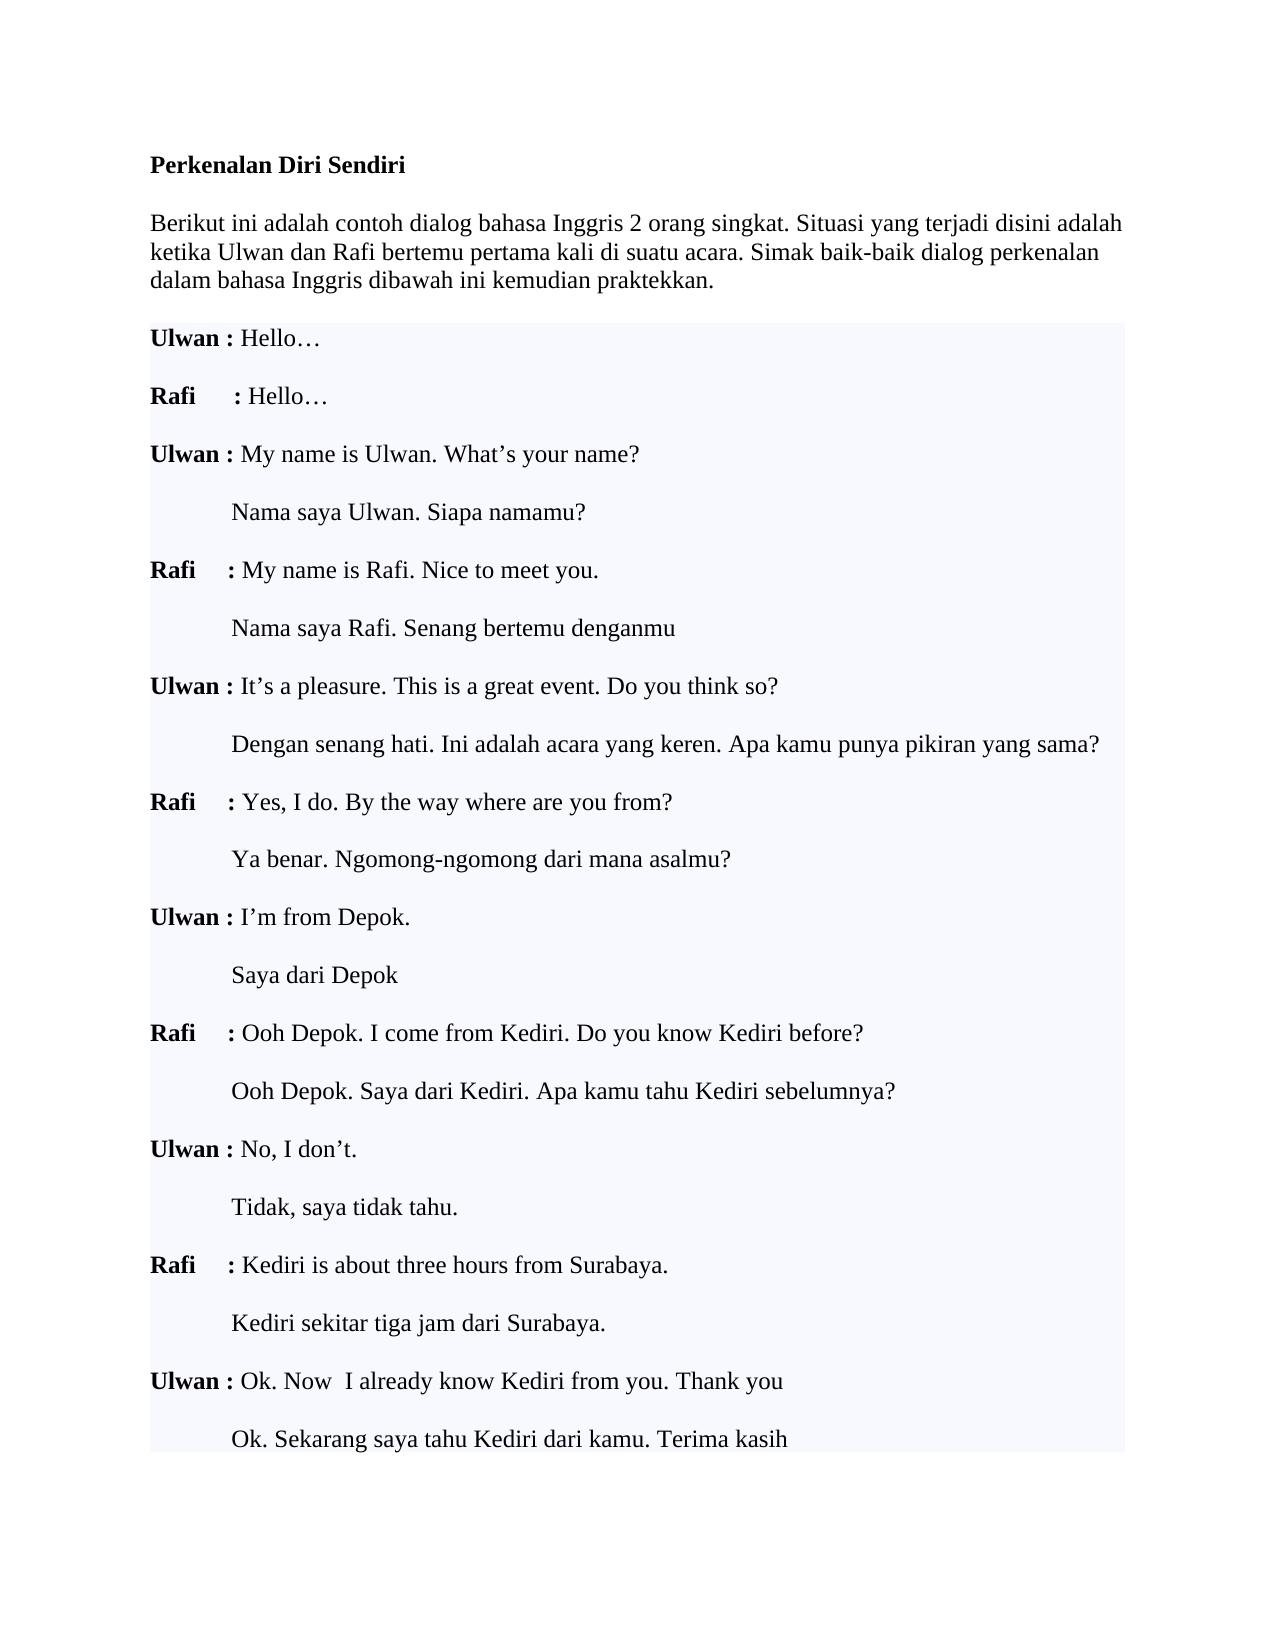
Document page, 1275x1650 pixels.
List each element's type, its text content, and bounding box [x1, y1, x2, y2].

text Nama saya Rafi. Senang bertemu denganmu [150, 613, 1125, 642]
text Ulwan : My name is Ulwan. What’s your name? [150, 439, 1125, 468]
text Ok. Sekarang saya tahu Kediri dari kamu. Terima kasih [150, 1424, 1125, 1452]
text Rafi : Ooh Depok. I come from Kediri. Do you know Kediri before? [150, 1018, 1125, 1047]
text Ooh Depok. Saya dari Kediri. Apa kamu tahu Kediri sebelumnya? [150, 1076, 1125, 1105]
text Perkenalan Diri Sendiri [150, 150, 1125, 179]
text Ulwan : No, I don’t. [150, 1134, 1125, 1163]
text Ulwan : It’s a pleasure. This is a great event. Do you think so? [150, 671, 1125, 699]
text Rafi : Yes, I do. By the way where are you from? [150, 787, 1125, 815]
text Ulwan : Ok. Now I already know Kediri from you. Thank you [150, 1366, 1125, 1394]
text Rafi : Kediri is about three hours from Surabaya. [150, 1250, 1125, 1279]
text Nama saya Ulwan. Siapa namamu? [150, 497, 1125, 526]
text Kediri sekitar tiga jam dari Surabaya. [150, 1308, 1125, 1337]
text Dengan senang hati. Ini adalah acara yang keren. Apa kamu punya pikiran yang sama? [150, 729, 1125, 757]
text Rafi : My name is Rafi. Nice to meet you. [150, 555, 1125, 584]
text Tidak, saya tidak tahu. [150, 1192, 1125, 1221]
text Saya dari Depok [150, 960, 1125, 989]
text Ya benar. Ngomong-ngomong dari mana asalmu? [150, 844, 1125, 873]
text Berikut ini adalah contoh dialog bahasa Inggris 2 orang singkat. Situasi yang terjadi disini adalah ketika Ulwan dan Rafi bertemu pertama kali di suatu acara. Simak baik-baik dialog perkenalan dalam bahasa Inggris dibawah ini kemudian praktekkan. [150, 208, 1125, 294]
text Ulwan : Hello… [150, 323, 1125, 352]
text Ulwan : I’m from Depok. [150, 902, 1125, 931]
text Rafi : Hello… [150, 381, 1125, 410]
